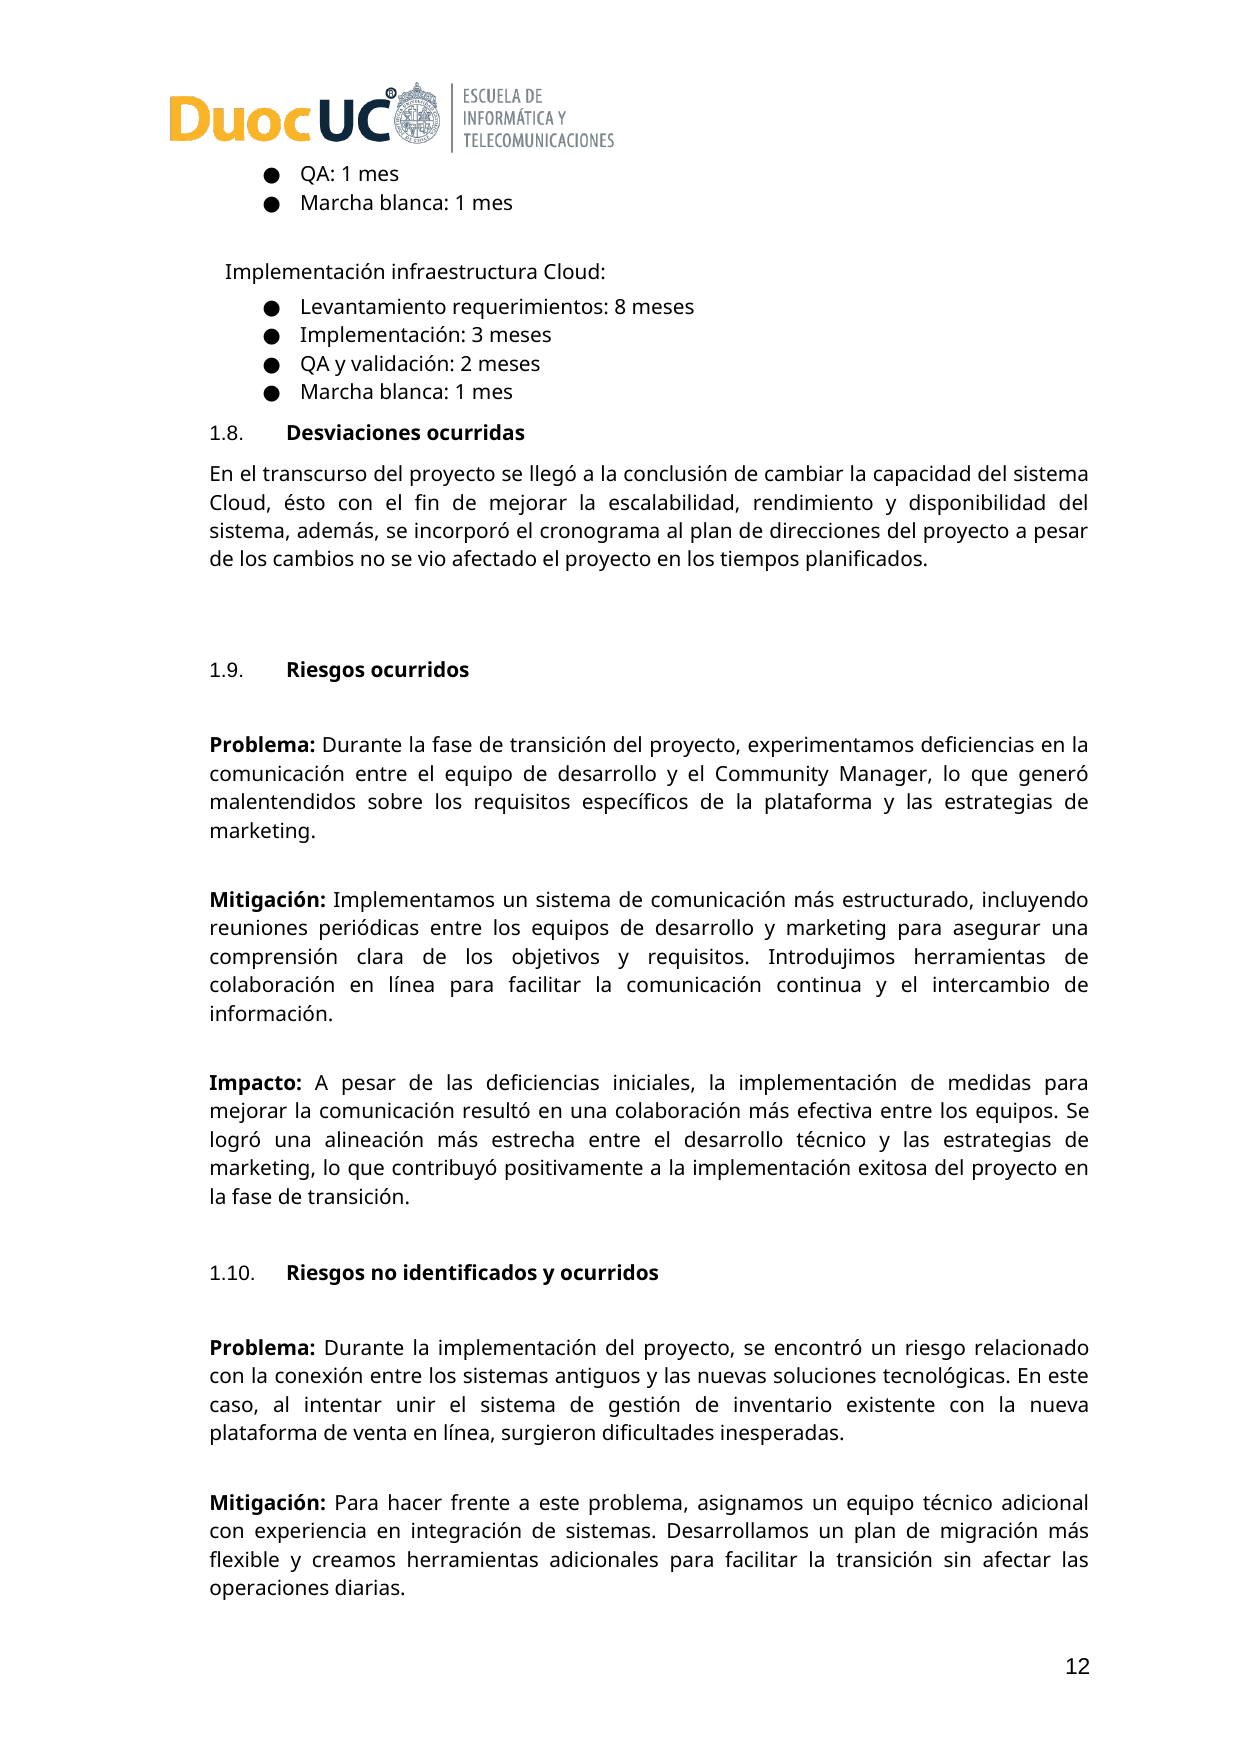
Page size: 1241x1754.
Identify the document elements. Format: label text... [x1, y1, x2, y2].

text Implementación infraestructura Cloud: [150, 257, 1090, 286]
text Impacto: A pesar de las deficiencias iniciales, la implementación de medidas para mejorar la comunicación resultó en una colaboración más efectiva entre los equipos. Se logró una alineación más estrecha entre el desarrollo técnico y las estrategias de marketing, lo que contribuyó positivamente a la implementación exitosa del proyecto en la fase de transición. [209, 1068, 1090, 1210]
text En el transcurso del proyecto se llegó a la conclusión de cambiar la capacidad del sistema Cloud, ésto con el fin de mejorar la escalabilidad, rendimiento y disponibilidad del sistema, además, se incorporó el cronograma al plan de direcciones del proyecto a pesar de los cambios no se vio afectado el proyecto en los tiempos planificados. [209, 459, 1090, 573]
list QA: 1 mes [262, 150, 1090, 188]
list Desviaciones ocurridas [209, 418, 1090, 447]
picture [168, 75, 614, 160]
list Marcha blanca: 1 mes [262, 188, 1090, 216]
list Levantamiento requerimientos: 8 meses [262, 292, 1090, 320]
text Problema: Durante la fase de transición del proyecto, experimentamos deficiencias en la comunicación entre el equipo de desarrollo y el Community Manager, lo que generó malentendidos sobre los requisitos específicos de la plataforma y las estrategias de marketing. [209, 730, 1090, 844]
list Implementación: 3 meses [262, 320, 1090, 349]
text Mitigación: Implementamos un sistema de comunicación más estructurado, incluyendo reuniones periódicas entre los equipos de desarrollo y marketing para asegurar una comprensión clara de los objetivos y requisitos. Introdujimos herramientas de colaboración en línea para facilitar la comunicación continua y el intercambio de información. [209, 885, 1090, 1027]
list Riesgos no identificados y ocurridos [209, 1258, 1090, 1286]
list Marcha blanca: 1 mes [262, 377, 1090, 406]
text Problema: Durante la implementación del proyecto, se encontró un riesgo relacionado con la conexión entre los sistemas antiguos y las nuevas soluciones tecnológicas. En este caso, al intentar unir el sistema de gestión de inventario existente con la nueva plataforma de venta en línea, surgieron dificultades inesperadas. [209, 1333, 1090, 1447]
list Riesgos ocurridos [209, 655, 1090, 683]
text Mitigación: Para hacer frente a este problema, asignamos un equipo técnico adicional con experiencia en integración de sistemas. Desarrollamos un plan de migración más flexible y creamos herramientas adicionales para facilitar la transición sin afectar las operaciones diarias. [209, 1488, 1090, 1602]
list QA y validación: 2 meses [262, 349, 1090, 377]
